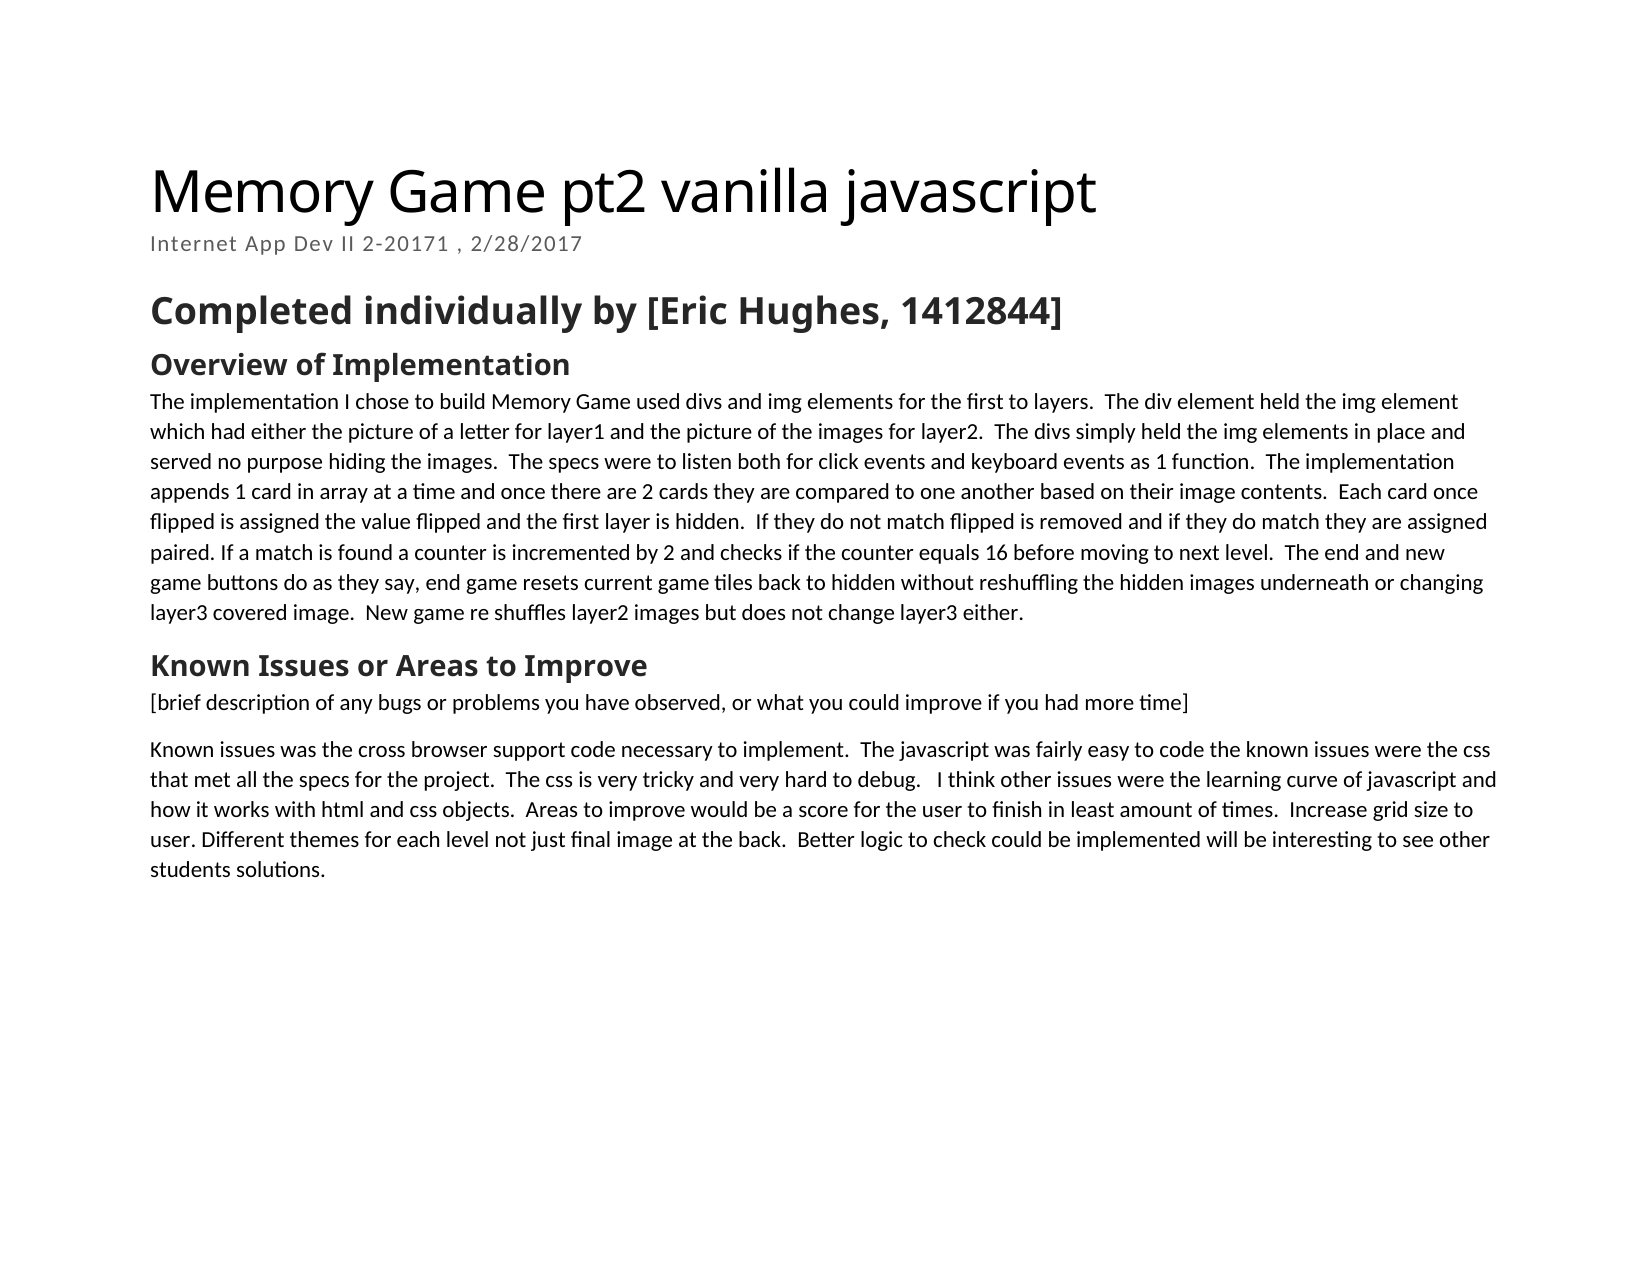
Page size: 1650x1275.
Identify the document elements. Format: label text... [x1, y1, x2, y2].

subtitle Overview of Implementation [150, 344, 1500, 384]
title Memory Game pt2 vanilla javascript [150, 150, 1500, 229]
text [brief description of any bugs or problems you have observed, or what you could improve if you had more time] [150, 688, 1500, 716]
text Known issues was the cross browser support code necessary to implement. The javascript was fairly easy to code the known issues were the css that met all the specs for the project. The css is very tricky and very hard to debug. I think other issues were the learning curve of javascript and how it works with html and css objects. Areas to improve would be a score for the user to finish in least amount of times. Increase grid size to user. Different themes for each level not just final image at the back. Better logic to check could be implemented will be interesting to see other students solutions. [150, 735, 1500, 884]
subtitle Completed individually by [Eric Hughes, 1412844] [150, 285, 1500, 336]
subtitle Known Issues or Areas to Improve [150, 645, 1500, 685]
text The implementation I chose to build Memory Game used divs and img elements for the first to layers. The div element held the img element which had either the picture of a letter for layer1 and the picture of the images for layer2. The divs simply held the img elements in place and served no purpose hiding the images. The specs were to listen both for click events and keyboard events as 1 function. The implementation appends 1 card in array at a time and once there are 2 cards they are compared to one another based on their image contents. Each card once flipped is assigned the value flipped and the first layer is hidden. If they do not match flipped is removed and if they do match they are assigned paired. If a match is found a counter is incremented by 2 and checks if the counter equals 16 before moving to next level. The end and new game buttons do as they say, end game resets current game tiles back to hidden without reshuffling the hidden images underneath or changing layer3 covered image. New game re shuffles layer2 images but does not change layer3 either. [150, 387, 1500, 626]
subtitle Internet App Dev II 2-20171 , 2/28/2017 [150, 229, 1500, 257]
